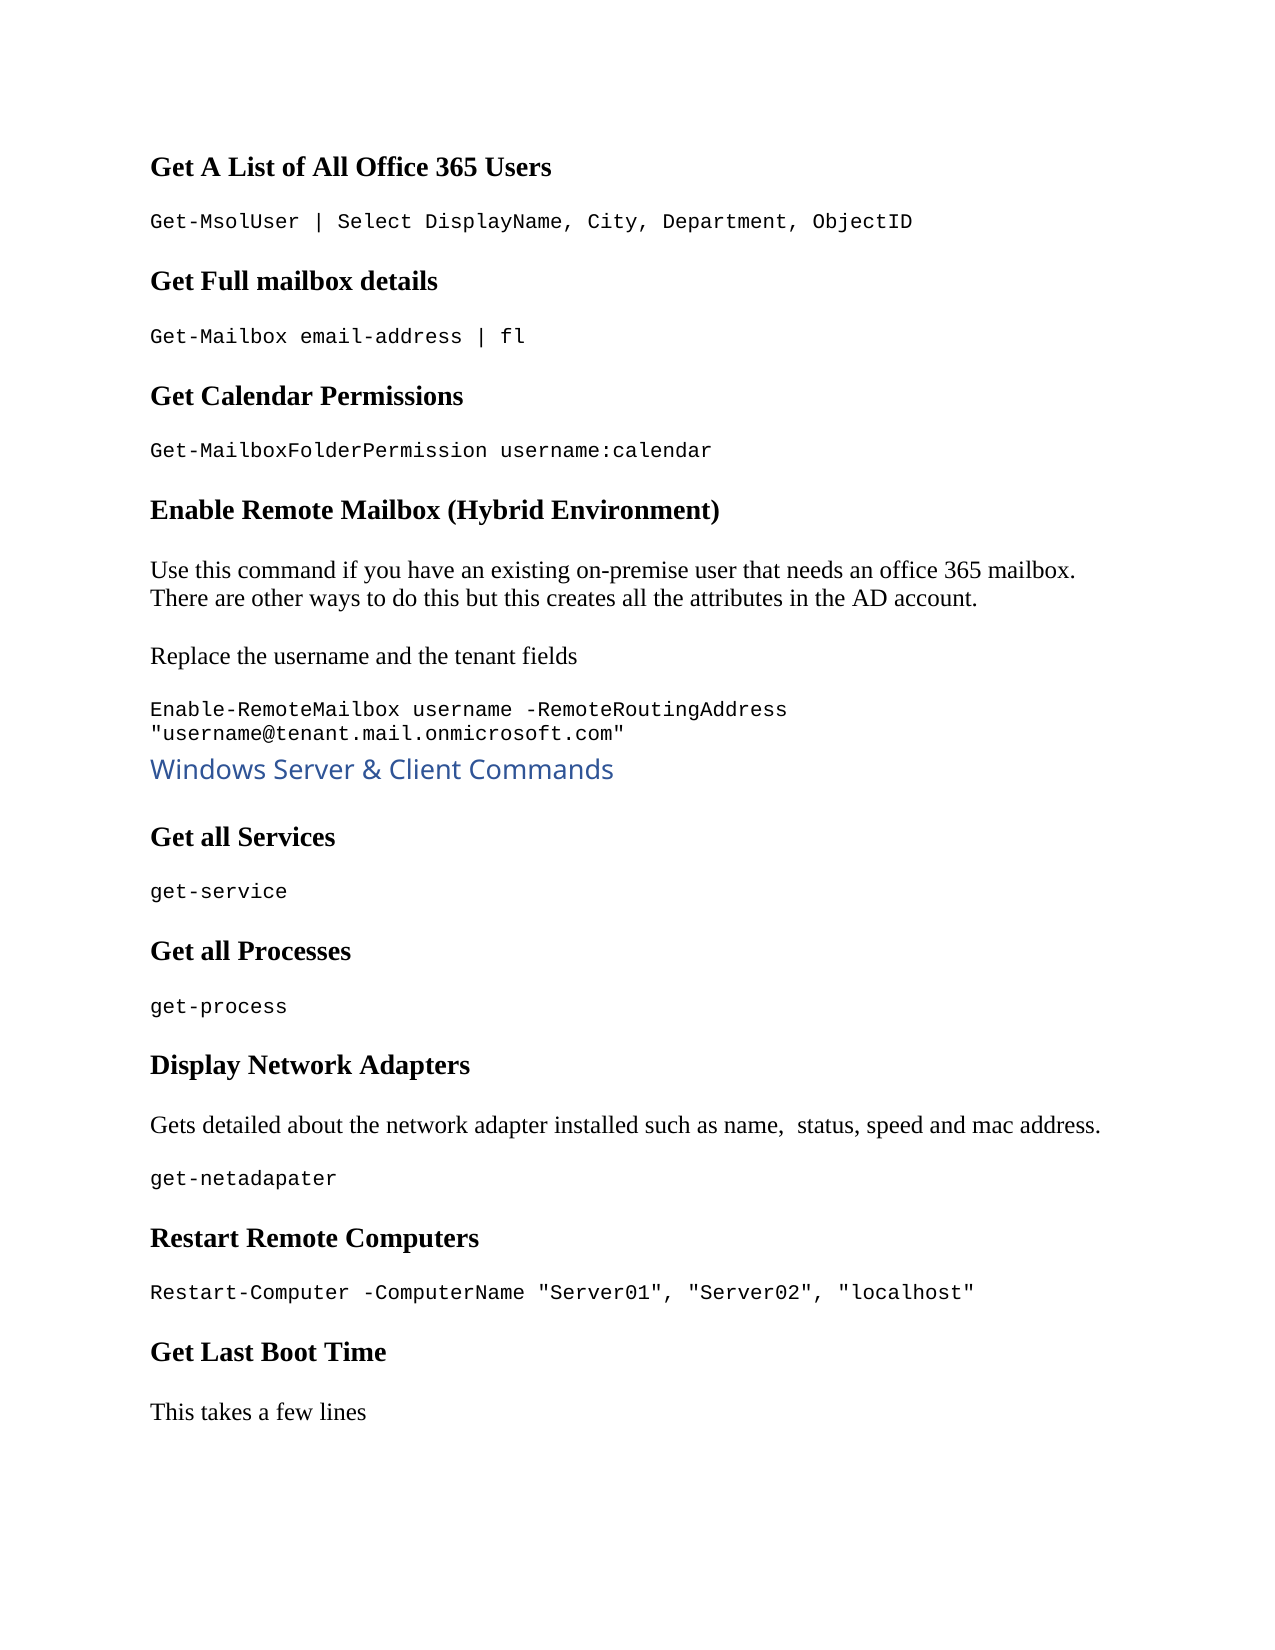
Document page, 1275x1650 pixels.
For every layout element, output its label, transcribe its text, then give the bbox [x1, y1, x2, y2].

subtitle Get Last Boot Time [150, 1335, 1125, 1367]
subtitle Get all Processes [150, 934, 1125, 966]
text Get-MsolUser | Select DisplayName, City, Department, ObjectID [150, 212, 1125, 235]
text Get-MailboxFolderPermission username:calendar [150, 440, 1125, 464]
text get-service [150, 881, 1125, 905]
subtitle Get Full mailbox details [150, 264, 1125, 297]
text Use this command if you have an existing on-premise user that needs an office 365 mailbox. There are other ways to do this but this creates all the attributes in the AD account. [150, 555, 1125, 612]
text This takes a few lines [150, 1397, 1125, 1425]
text Restart-Computer -ComputerName "Server01", "Server02", "localhost" [150, 1282, 1125, 1306]
subtitle Enable Remote Mailbox (Hybrid Environment) [150, 493, 1125, 526]
subtitle Display Network Adapters [150, 1048, 1125, 1081]
subtitle Windows Server & Client Commands [150, 751, 1125, 788]
text Gets detailed about the network adapter installed such as name, status, speed and mac address. [150, 1110, 1125, 1139]
subtitle Get all Services [150, 820, 1125, 852]
text Get-Mailbox email-address | fl [150, 326, 1125, 349]
text Enable-RemoteMailbox username -RemoteRoutingAddress "username@tenant.mail.onmicrosoft.com" [150, 699, 1125, 747]
text get-netadapater [150, 1168, 1125, 1192]
subtitle Get Calendar Permissions [150, 379, 1125, 411]
text get-process [150, 996, 1125, 1019]
subtitle Get A List of All Office 365 Users [150, 150, 1125, 182]
subtitle Restart Remote Computers [150, 1221, 1125, 1253]
text Replace the username and the tenant fields [150, 641, 1125, 670]
